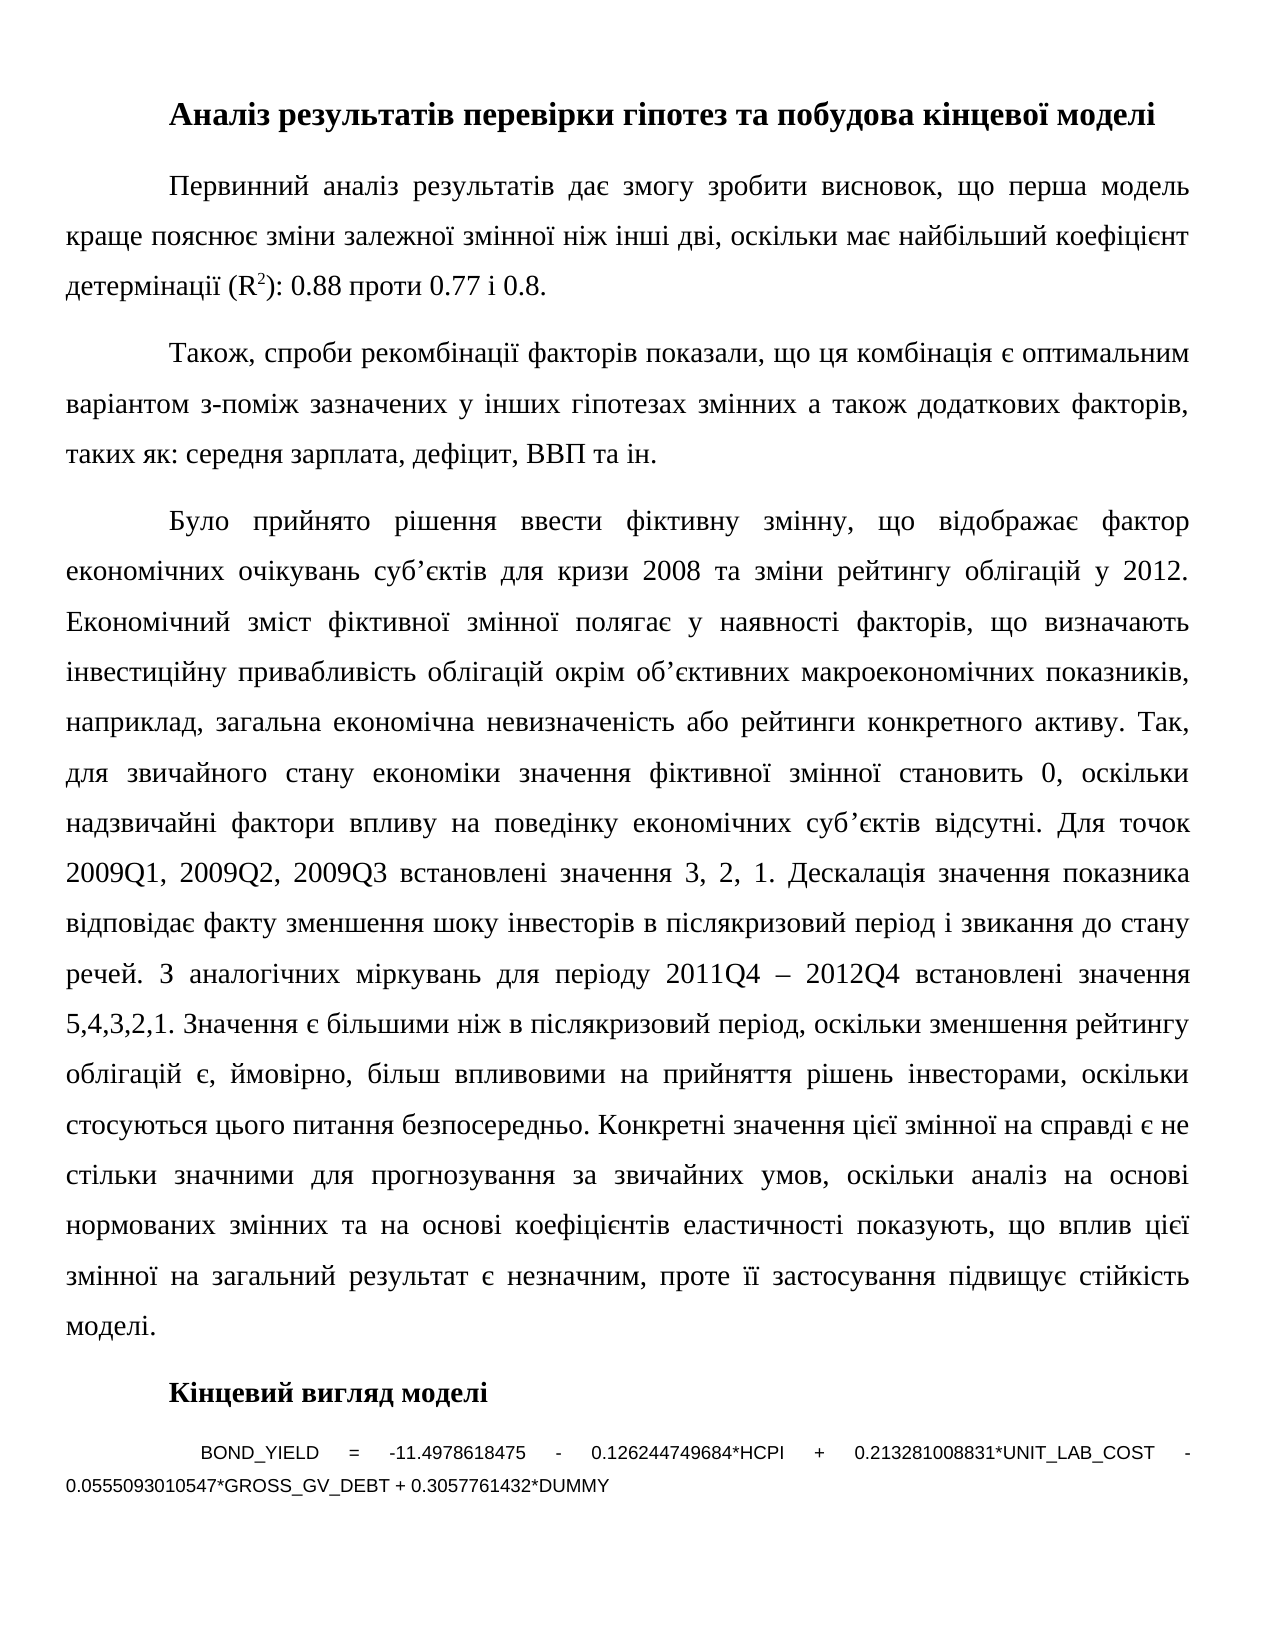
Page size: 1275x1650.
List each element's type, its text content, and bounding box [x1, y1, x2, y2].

text Первинний аналіз результатів дає змогу зробити висновок, що перша модель краще пояснює зміни залежної змінної ніж інші дві, оскільки має найбільший коефіцієнт детермінації (R2): 0.88 проти 0.77 і 0.8. [66, 168, 1191, 302]
text Кінцевий вигляд моделі [66, 1375, 1191, 1409]
text BOND_YIELD = -11.4978618475 - 0.126244749684*HCPI + 0.213281008831*UNIT_LAB_COST - 0.0555093010547*GROSS_GV_DEBT + 0.3057761432*DUMMY [66, 1442, 1191, 1496]
text Було прийнято рішення ввести фіктивну змінну, що відображає фактор економічних очікувань суб’єктів для кризи 2008 та зміни рейтингу облігацій у 2012. Економічний зміст фіктивної змінної полягає у наявності факторів, що визначають інвестиційну привабливість облігацій окрім об’єктивних макроекономічних показників, наприклад, загальна економічна невизначеність або рейтинги конкретного активу. Так, для звичайного стану економіки значення фіктивної змінної становить 0, оскільки надзвичайні фактори впливу на поведінку економічних суб’єктів відсутні. Для точок 2009Q1, 2009Q2, 2009Q3 встановлені значення 3, 2, 1. Дескалація значення показника відповідає факту зменшення шоку інвесторів в післякризовий період і звикання до стану речей. З аналогічних міркувань для періоду 2011Q4 – 2012Q4 встановлені значення 5,4,3,2,1. Значення є більшими ніж в післякризовий період, оскільки зменшення рейтингу облігацій є, ймовірно, більш впливовими на прийняття рішень інвесторами, оскільки стосуються цього питання безпосередньо. Конкретні значення цієї змінної на справді є не стільки значними для прогнозування за звичайних умов, оскільки аналіз на основі нормованих змінних та на основі коефіцієнтів еластичності показують, що вплив цієї змінної на загальний результат є незначним, проте її застосування підвищує стійкість моделі. [66, 503, 1191, 1342]
text Також, спроби рекомбінації факторів показали, що ця комбінація є оптимальним варіантом з-поміж зазначених у інших гіпотезах змінних а також додаткових факторів, таких як: середня зарплата, дефіцит, ВВП та ін. [66, 336, 1191, 470]
subtitle Аналіз результатів перевірки гіпотез та побудова кінцевої моделі [66, 94, 1191, 132]
